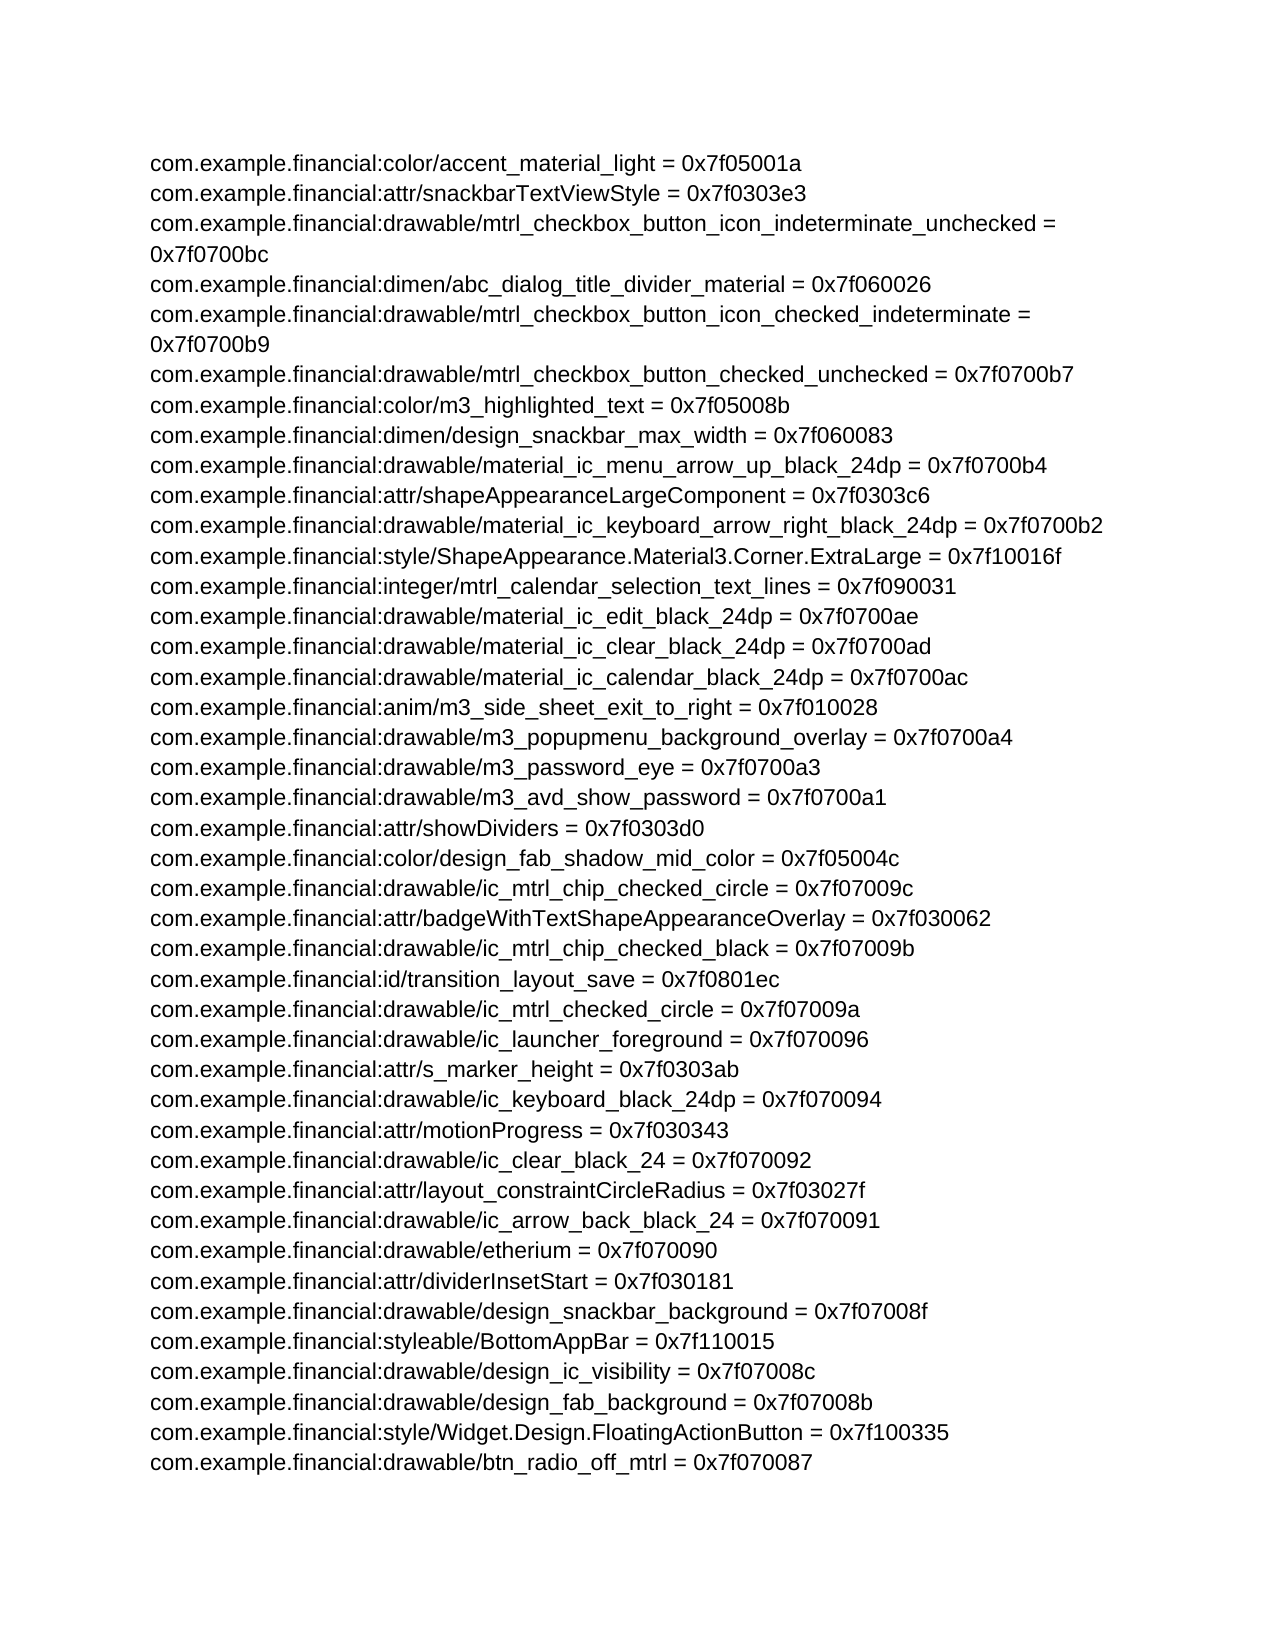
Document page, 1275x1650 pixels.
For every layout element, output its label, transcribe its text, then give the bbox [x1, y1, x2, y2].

text com.example.financial:color/design_fab_shadow_mid_color = 0x7f05004c [150, 845, 1125, 871]
text com.example.financial:drawable/ic_mtrl_chip_checked_circle = 0x7f07009c [150, 875, 1125, 901]
text com.example.financial:drawable/mtrl_checkbox_button_icon_checked_indeterminate = 0x7f0700b9 [150, 301, 1125, 358]
text com.example.financial:drawable/mtrl_checkbox_button_checked_unchecked = 0x7f0700b7 [150, 361, 1125, 388]
text com.example.financial:drawable/design_ic_visibility = 0x7f07008c [150, 1358, 1125, 1385]
text com.example.financial:attr/badgeWithTextShapeAppearanceOverlay = 0x7f030062 [150, 905, 1125, 932]
text com.example.financial:drawable/ic_clear_black_24 = 0x7f070092 [150, 1147, 1125, 1173]
text com.example.financial:attr/layout_constraintCircleRadius = 0x7f03027f [150, 1177, 1125, 1203]
text com.example.financial:styleable/BottomAppBar = 0x7f110015 [150, 1328, 1125, 1354]
text com.example.financial:drawable/ic_arrow_back_black_24 = 0x7f070091 [150, 1207, 1125, 1234]
text com.example.financial:drawable/m3_avd_show_password = 0x7f0700a1 [150, 784, 1125, 811]
text com.example.financial:drawable/material_ic_clear_black_24dp = 0x7f0700ad [150, 633, 1125, 660]
text com.example.financial:drawable/m3_password_eye = 0x7f0700a3 [150, 754, 1125, 781]
text com.example.financial:drawable/design_fab_background = 0x7f07008b [150, 1388, 1125, 1415]
text com.example.financial:drawable/design_snackbar_background = 0x7f07008f [150, 1298, 1125, 1324]
text com.example.financial:drawable/material_ic_menu_arrow_up_black_24dp = 0x7f0700b4 [150, 452, 1125, 478]
text com.example.financial:attr/shapeAppearanceLargeComponent = 0x7f0303c6 [150, 482, 1125, 509]
text com.example.financial:style/Widget.Design.FloatingActionButton = 0x7f100335 [150, 1419, 1125, 1445]
text com.example.financial:style/ShapeAppearance.Material3.Corner.ExtraLarge = 0x7f10016f [150, 543, 1125, 569]
text com.example.financial:drawable/ic_keyboard_black_24dp = 0x7f070094 [150, 1086, 1125, 1113]
text com.example.financial:drawable/btn_radio_off_mtrl = 0x7f070087 [150, 1449, 1125, 1475]
text com.example.financial:drawable/material_ic_keyboard_arrow_right_black_24dp = 0x7f0700b2 [150, 512, 1125, 539]
text com.example.financial:integer/mtrl_calendar_selection_text_lines = 0x7f090031 [150, 573, 1125, 599]
text com.example.financial:attr/showDividers = 0x7f0303d0 [150, 814, 1125, 841]
text com.example.financial:anim/m3_side_sheet_exit_to_right = 0x7f010028 [150, 694, 1125, 720]
text com.example.financial:id/transition_layout_save = 0x7f0801ec [150, 966, 1125, 992]
text com.example.financial:attr/motionProgress = 0x7f030343 [150, 1117, 1125, 1143]
text com.example.financial:color/accent_material_light = 0x7f05001a [150, 150, 1125, 176]
text com.example.financial:drawable/m3_popupmenu_background_overlay = 0x7f0700a4 [150, 724, 1125, 750]
text com.example.financial:drawable/ic_launcher_foreground = 0x7f070096 [150, 1026, 1125, 1052]
text com.example.financial:attr/dividerInsetStart = 0x7f030181 [150, 1268, 1125, 1294]
text com.example.financial:drawable/ic_mtrl_chip_checked_black = 0x7f07009b [150, 935, 1125, 962]
text com.example.financial:drawable/ic_mtrl_checked_circle = 0x7f07009a [150, 996, 1125, 1022]
text com.example.financial:drawable/material_ic_calendar_black_24dp = 0x7f0700ac [150, 663, 1125, 690]
text com.example.financial:drawable/etherium = 0x7f070090 [150, 1237, 1125, 1264]
text com.example.financial:dimen/design_snackbar_max_width = 0x7f060083 [150, 422, 1125, 448]
text com.example.financial:drawable/material_ic_edit_black_24dp = 0x7f0700ae [150, 603, 1125, 629]
text com.example.financial:drawable/mtrl_checkbox_button_icon_indeterminate_unchecked = 0x7f0700bc [150, 210, 1125, 267]
text com.example.financial:dimen/abc_dialog_title_divider_material = 0x7f060026 [150, 271, 1125, 297]
text com.example.financial:attr/snackbarTextViewStyle = 0x7f0303e3 [150, 180, 1125, 207]
text com.example.financial:attr/s_marker_height = 0x7f0303ab [150, 1056, 1125, 1083]
text com.example.financial:color/m3_highlighted_text = 0x7f05008b [150, 392, 1125, 418]
